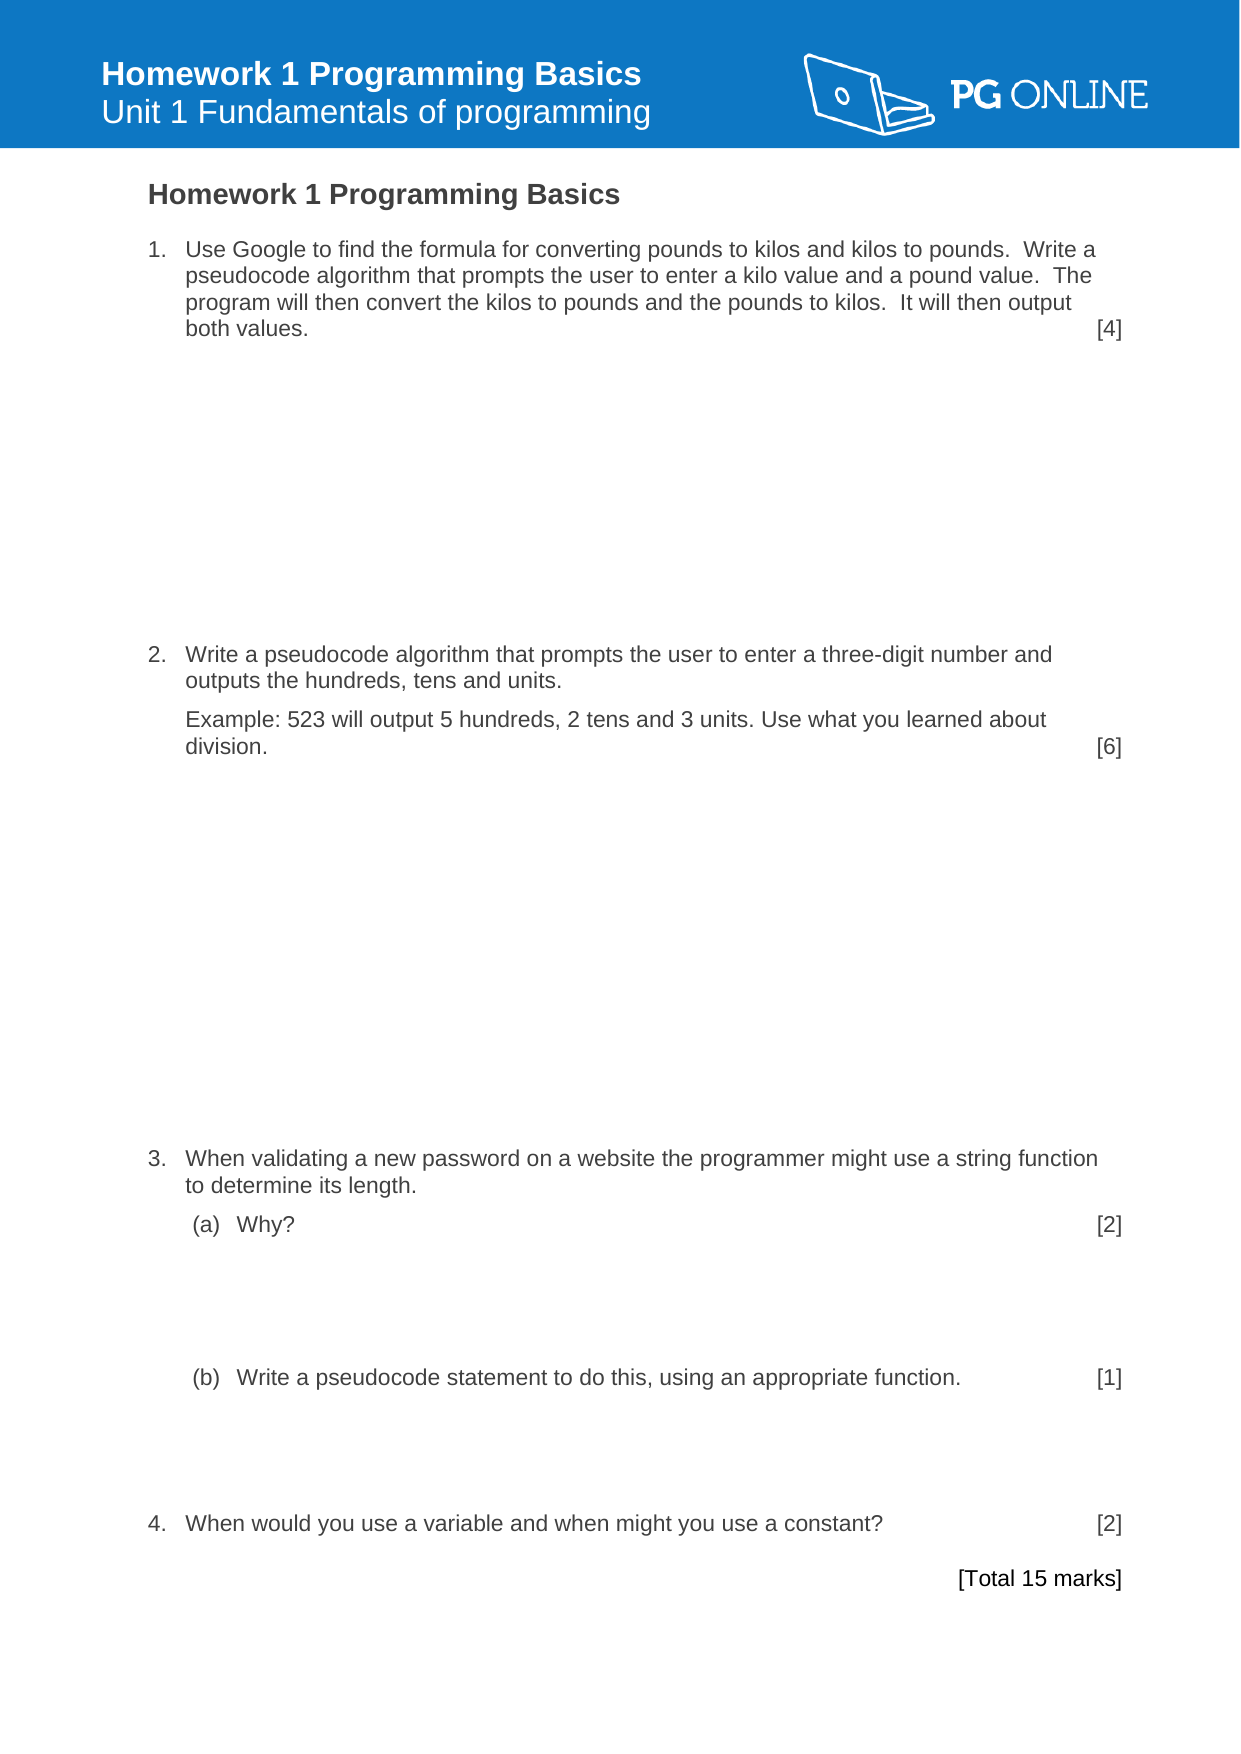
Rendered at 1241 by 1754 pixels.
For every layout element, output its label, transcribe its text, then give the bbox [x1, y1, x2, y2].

text (b) Write a pseudocode statement to do this, using an appropriate function. [1] [148, 1364, 1122, 1417]
subtitle 3. When validating a new password on a website the programmer might use a string function to determine its length. [148, 1145, 1122, 1198]
subtitle Example: 523 will output 5 hundreds, 2 tens and 3 units. Use what you learned about division. [6] [185, 706, 1122, 759]
subtitle (a) Why? [2] [148, 1211, 1122, 1237]
subtitle 4. When would you use a variable and when might you use a constant? [2] [148, 1510, 1122, 1536]
subtitle 1. Use Google to find the formula for converting pounds to kilos and kilos to pounds. Write a pseudocode algorithm that prompts the user to enter a kilo value and a pound value. The program will then convert the kilos to pounds and the pounds to kilos. It will then output both values. [4] [148, 236, 1122, 341]
text [Total 15 marks] [148, 1565, 1122, 1591]
picture [803, 53, 1148, 136]
subtitle 2. Write a pseudocode algorithm that prompts the user to enter a three-digit number and outputs the hundreds, tens and units. [148, 641, 1122, 694]
subtitle Homework 1 Programming Basics [148, 177, 1122, 211]
